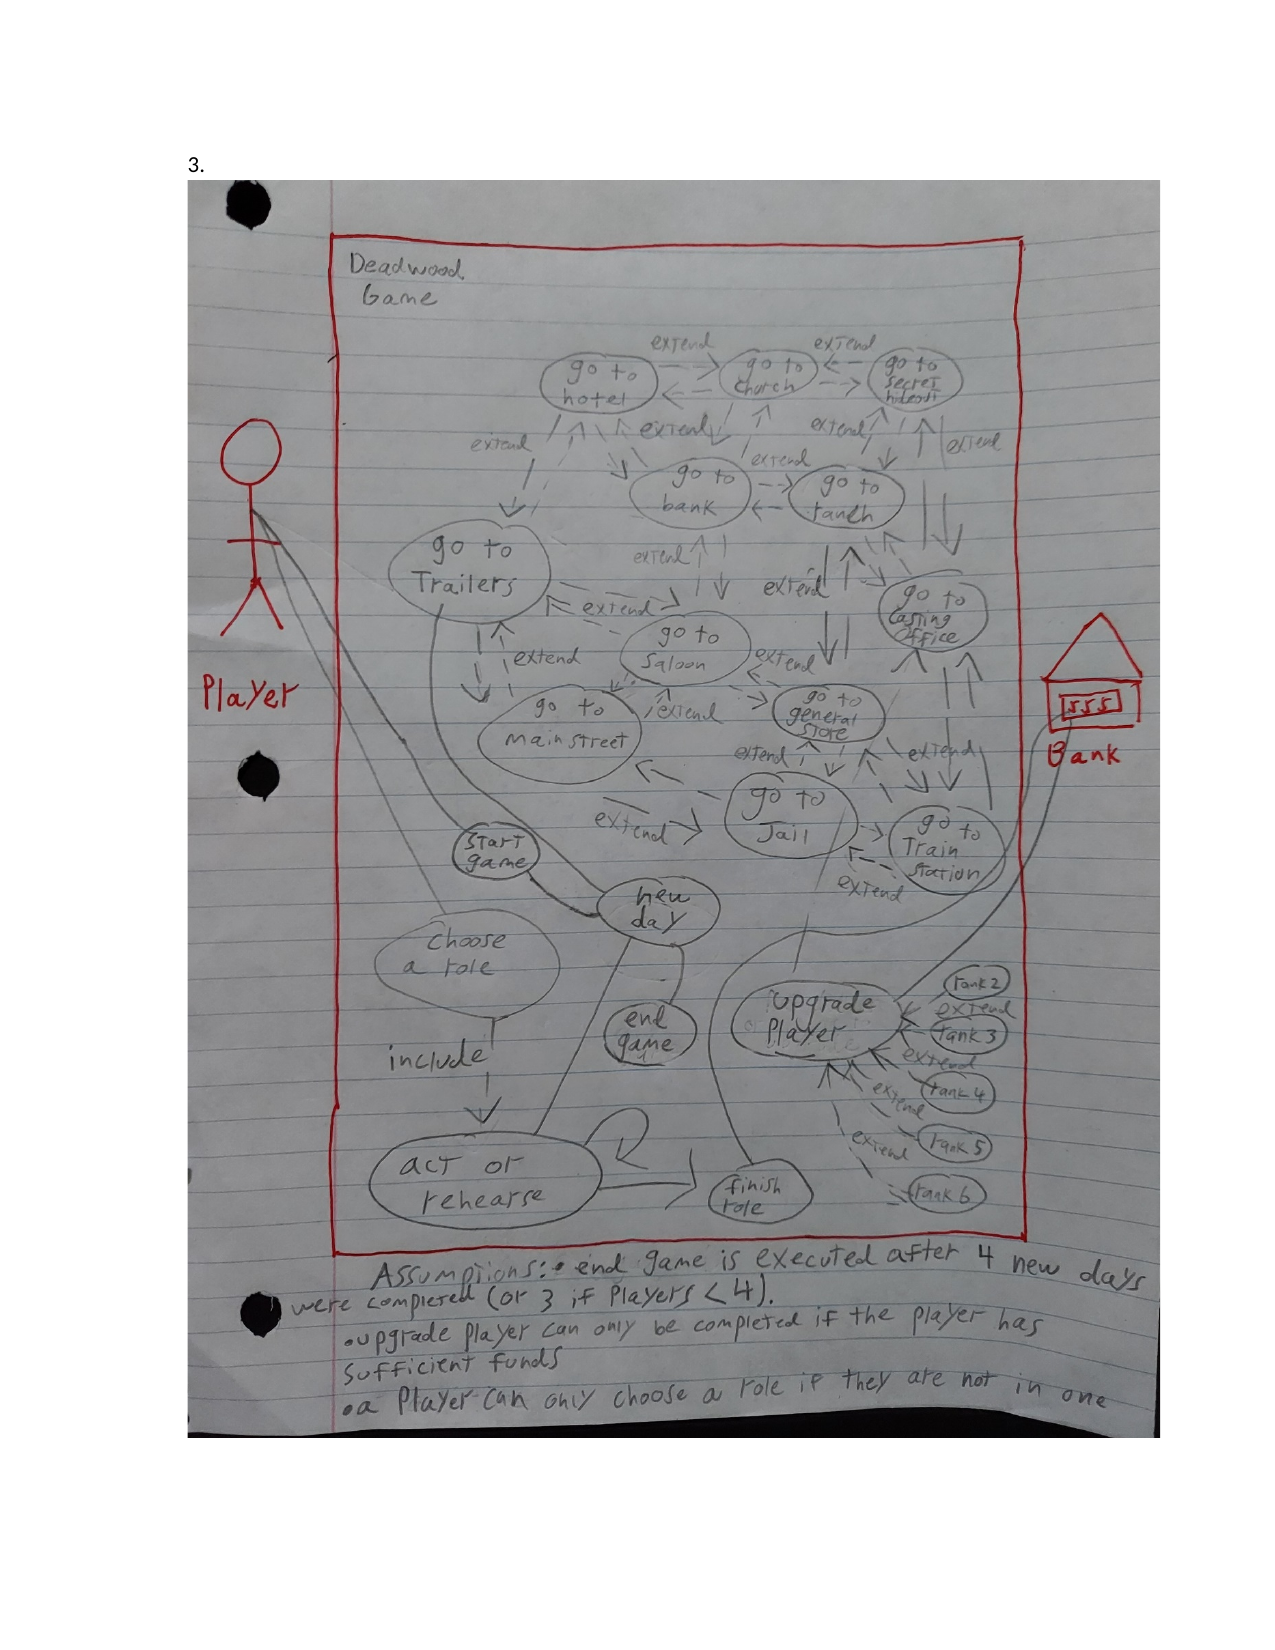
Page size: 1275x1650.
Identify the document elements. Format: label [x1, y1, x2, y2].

picture [187, 180, 1160, 1438]
